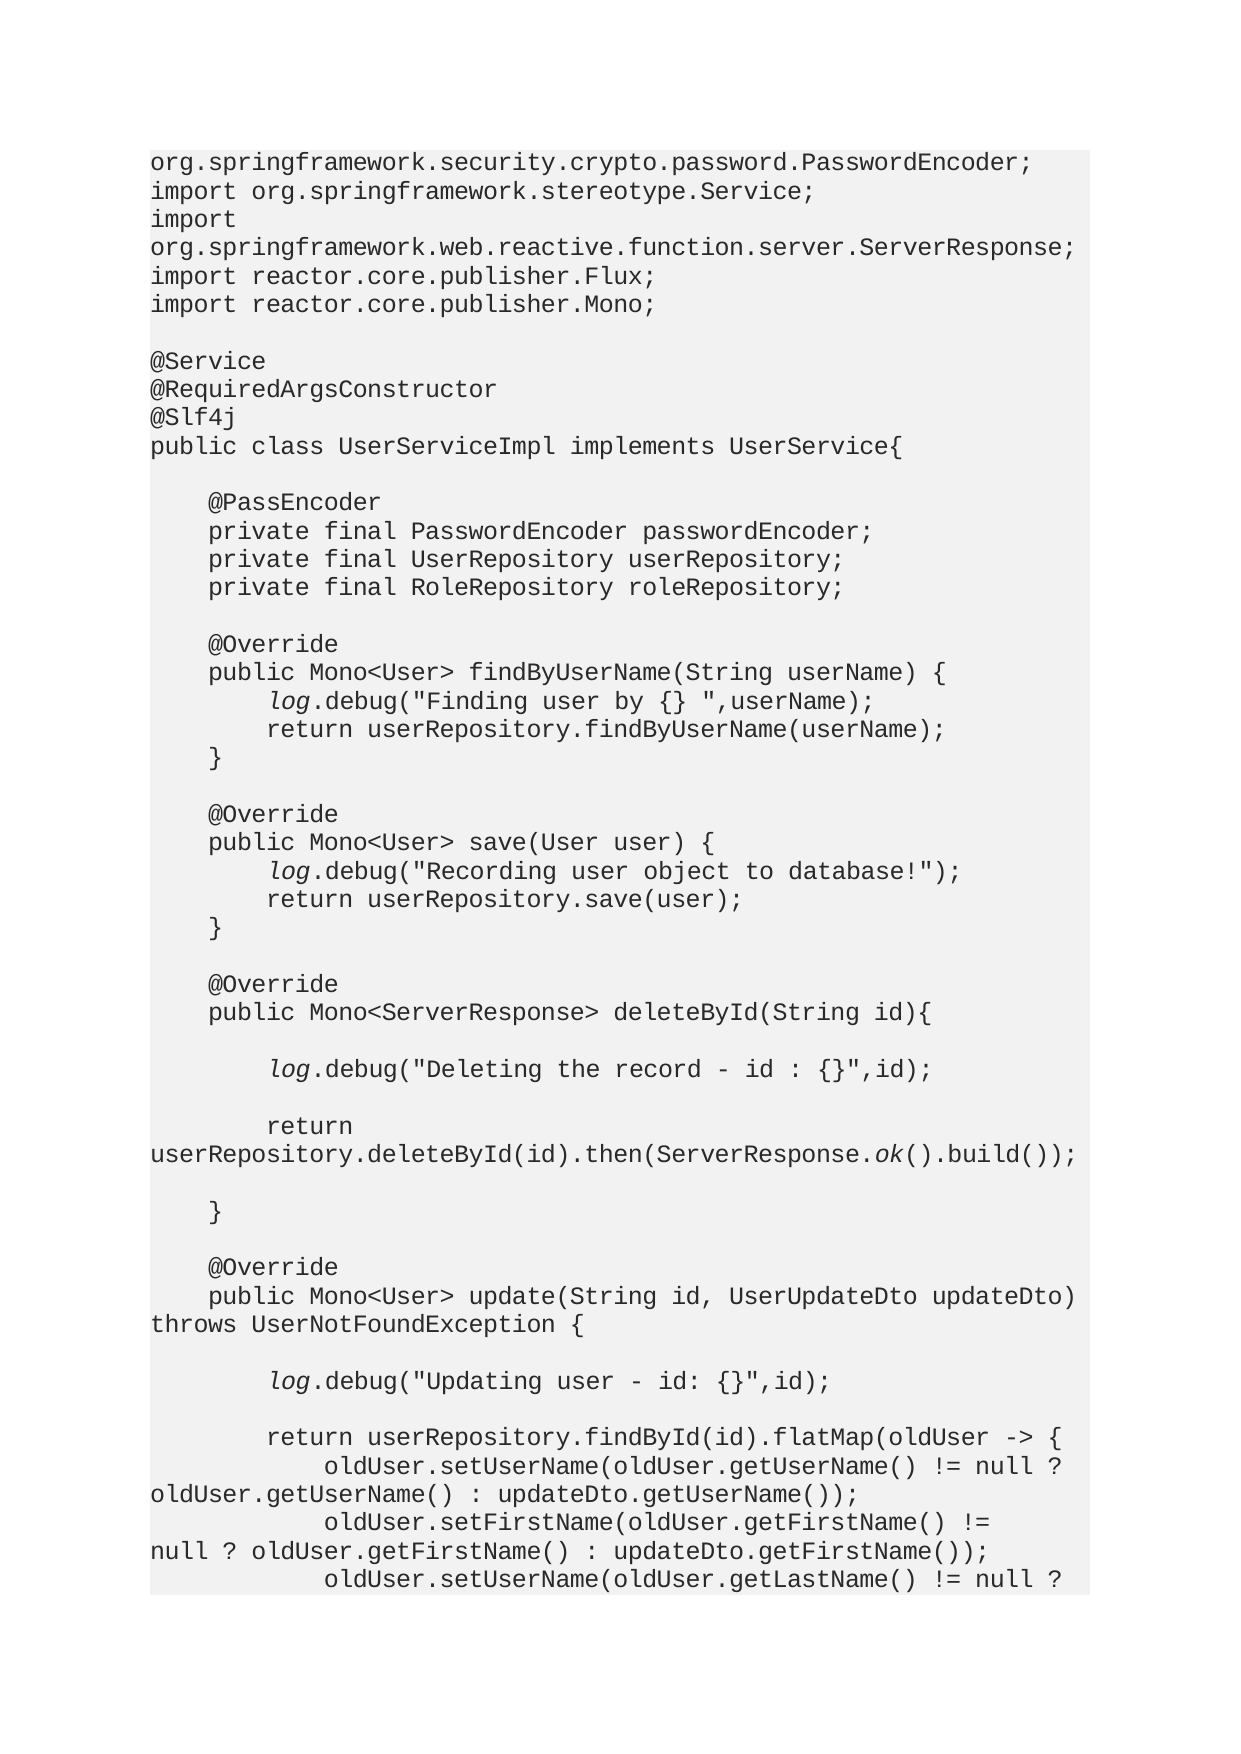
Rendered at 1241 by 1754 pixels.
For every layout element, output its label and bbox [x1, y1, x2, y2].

text [150, 150, 1090, 1595]
